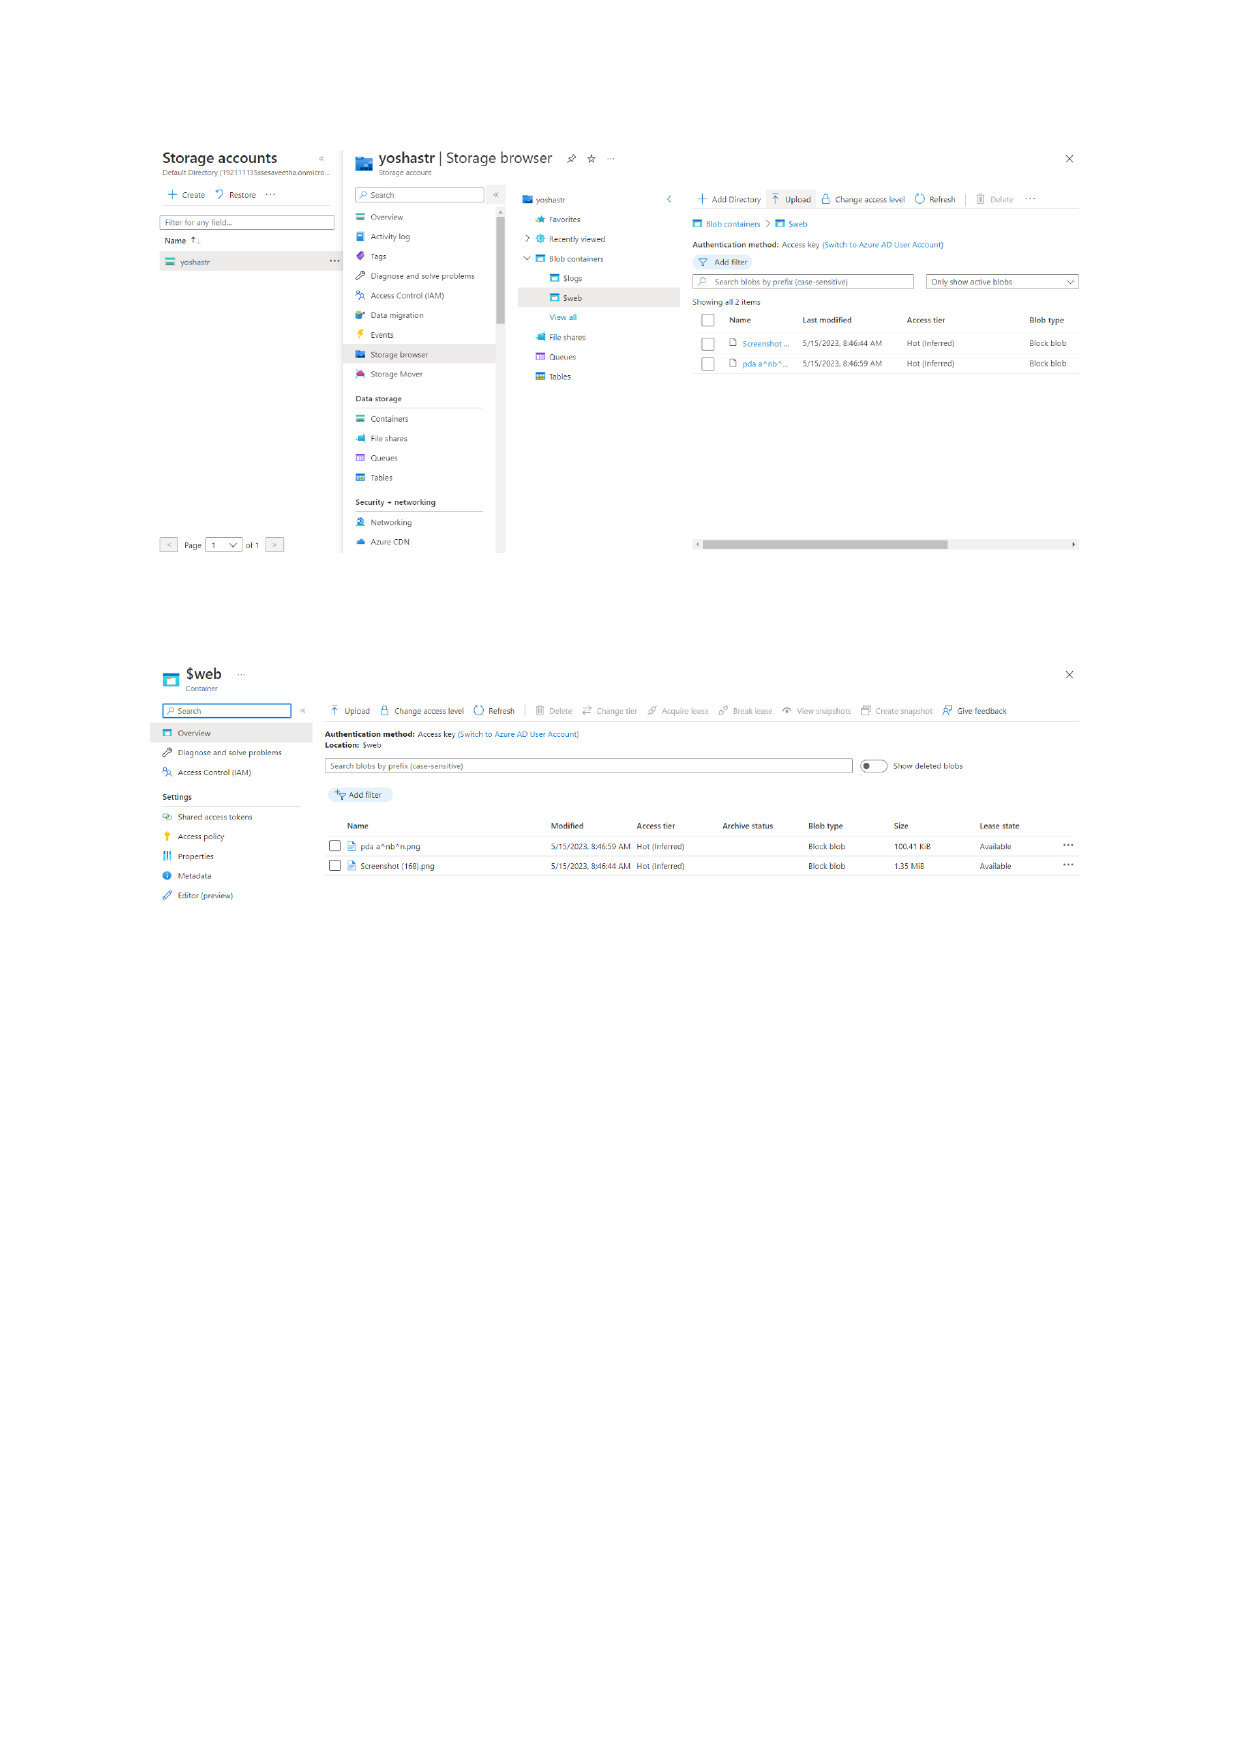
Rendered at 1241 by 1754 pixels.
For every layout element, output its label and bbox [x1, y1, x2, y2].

picture [150, 150, 1090, 553]
picture [150, 665, 1090, 1049]
